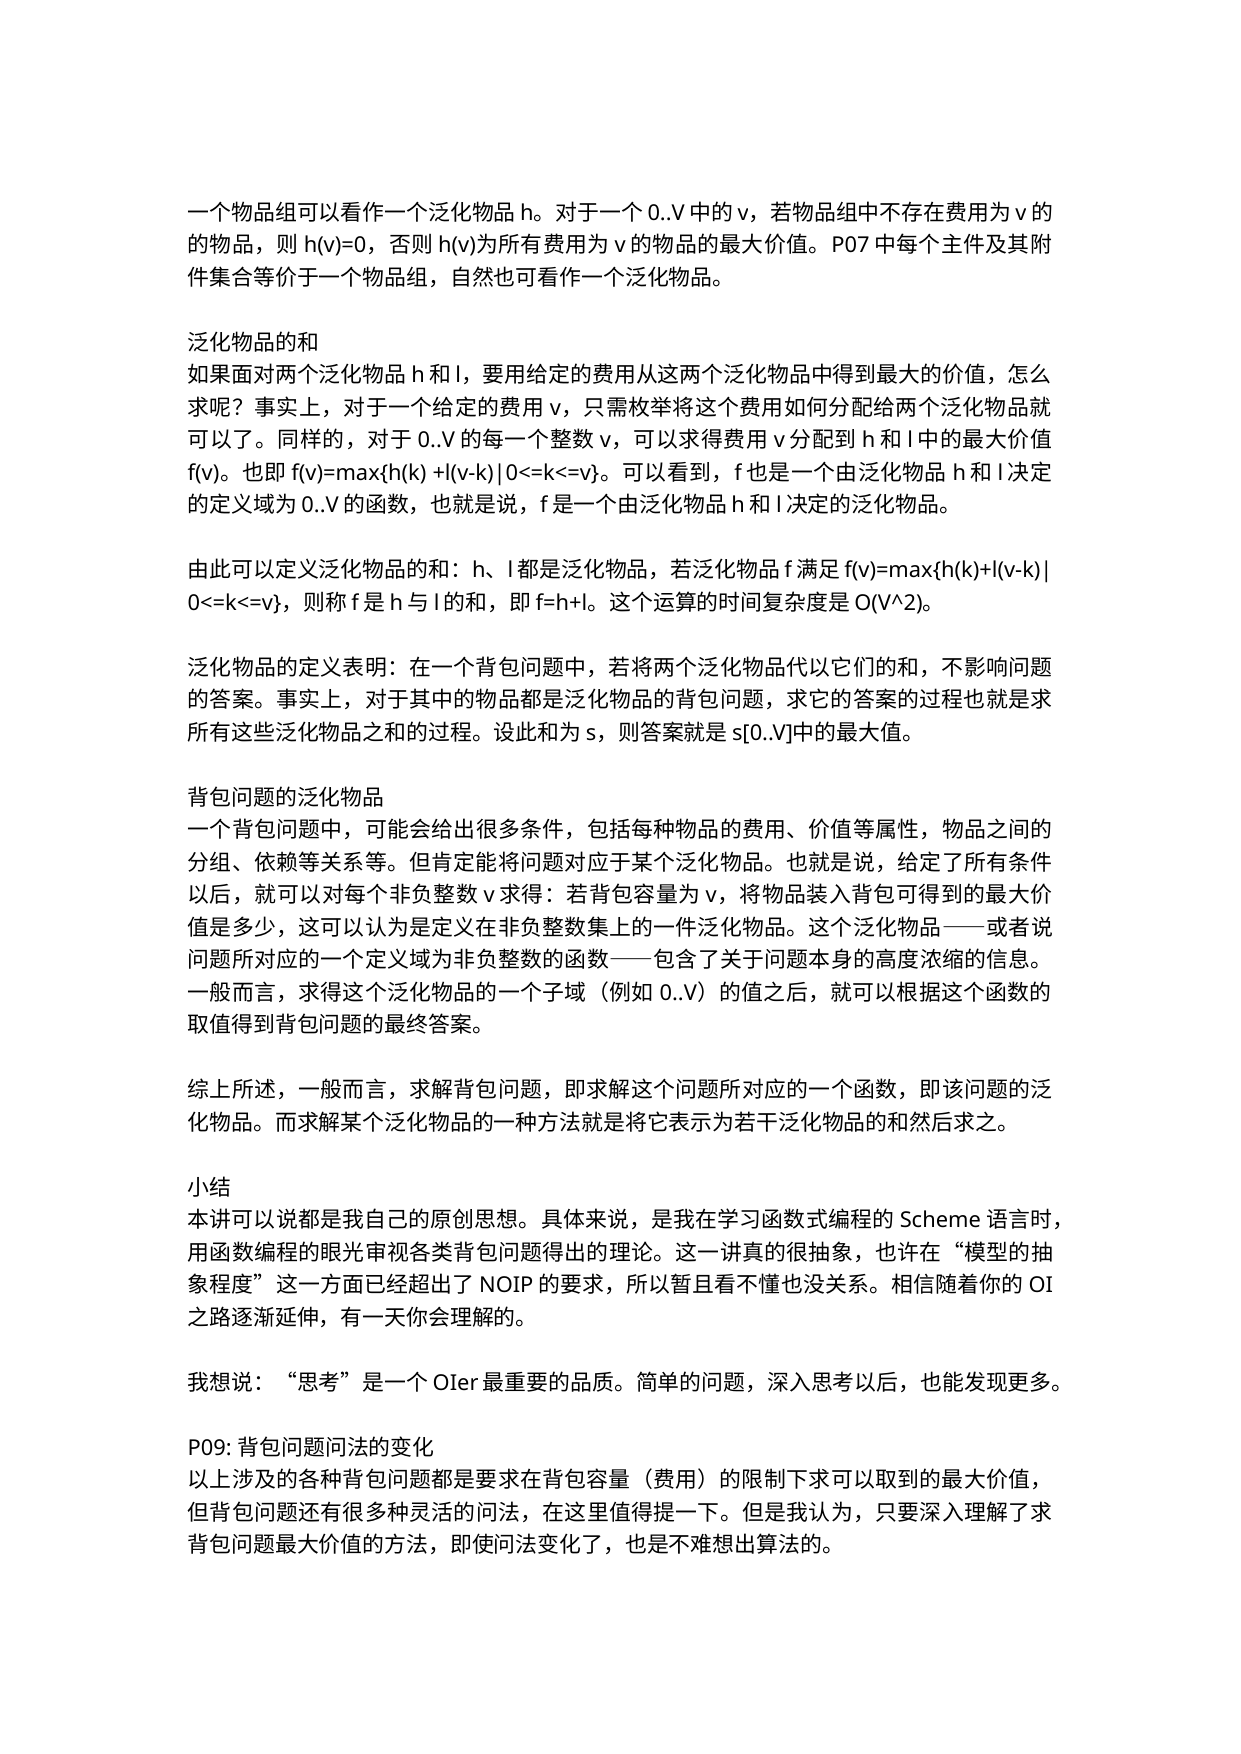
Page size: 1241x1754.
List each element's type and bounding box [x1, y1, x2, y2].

text [187, 162, 1053, 1559]
